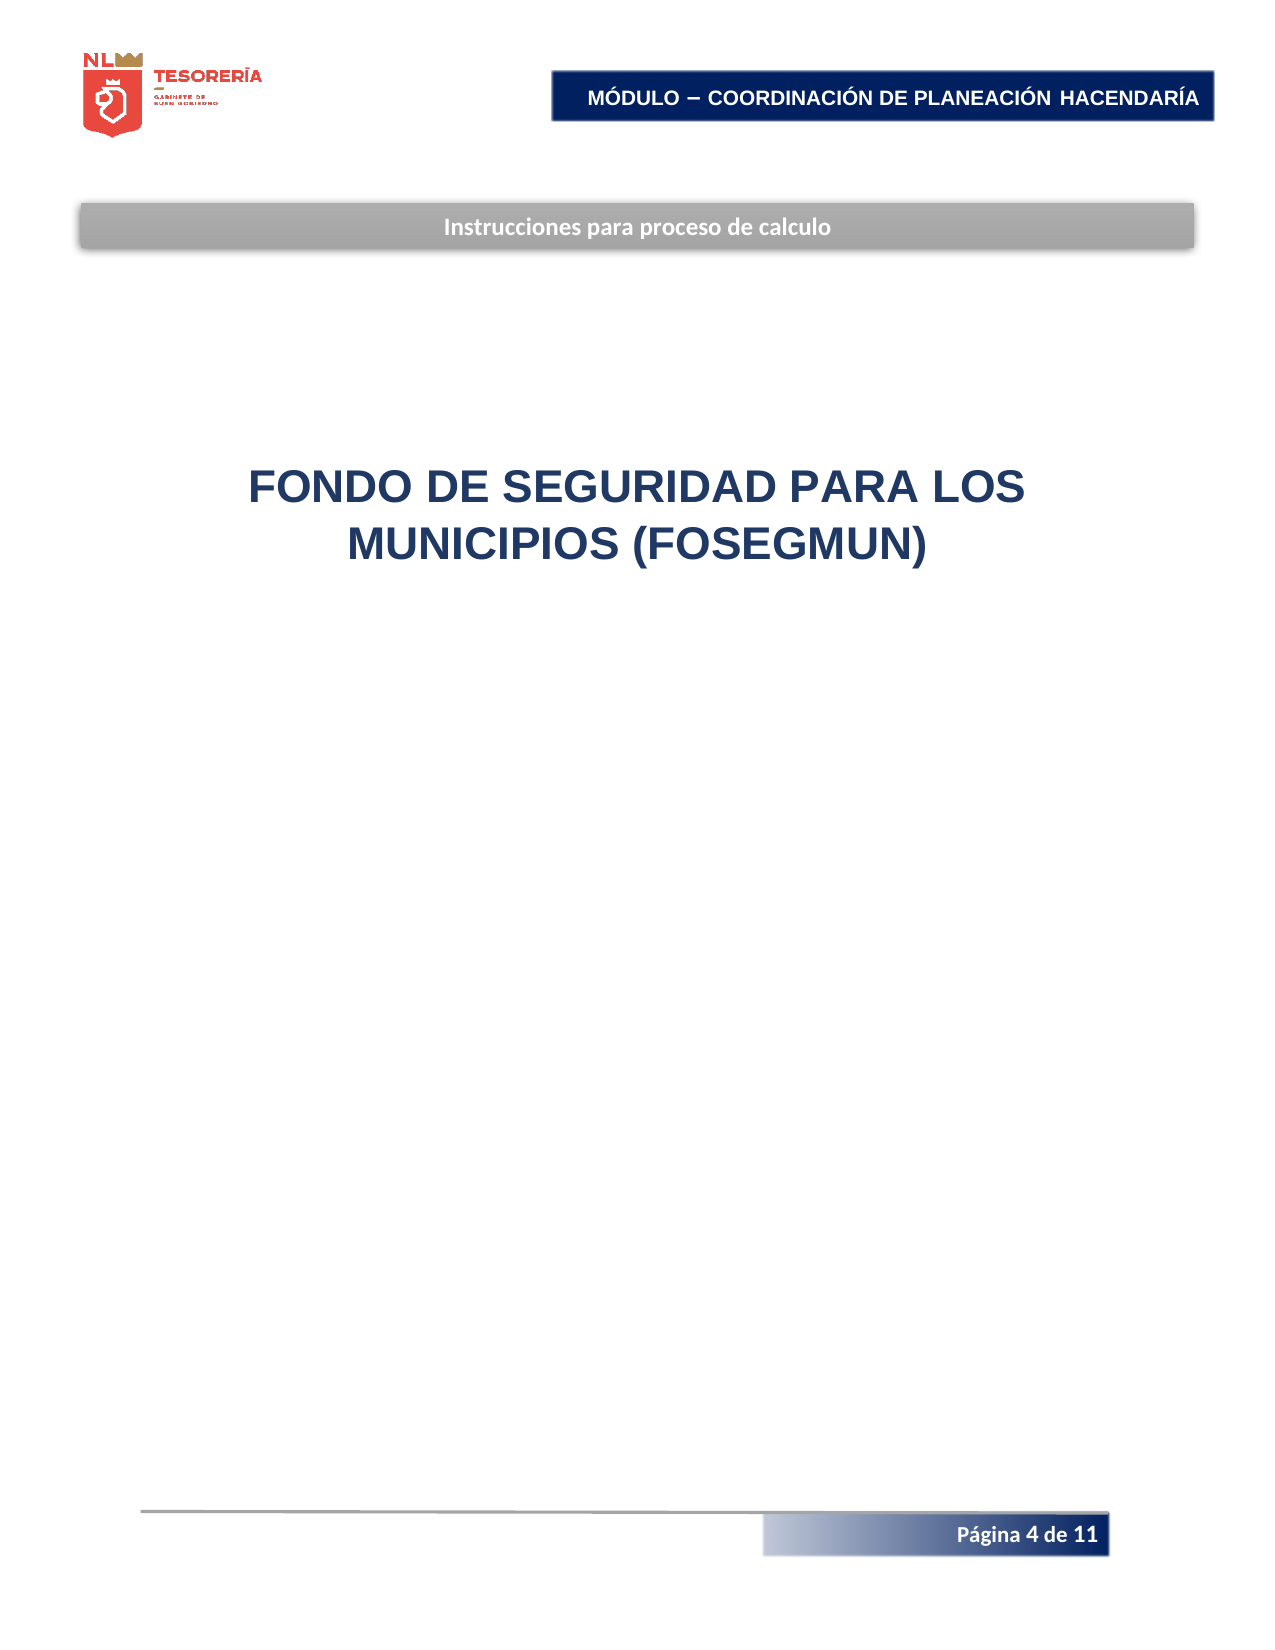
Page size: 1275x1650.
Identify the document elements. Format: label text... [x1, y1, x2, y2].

picture [79, 43, 264, 140]
subtitle FONDO DE SEGURIDAD PARA LOS MUNICIPIOS (FOSEGMUN) [177, 459, 1098, 569]
